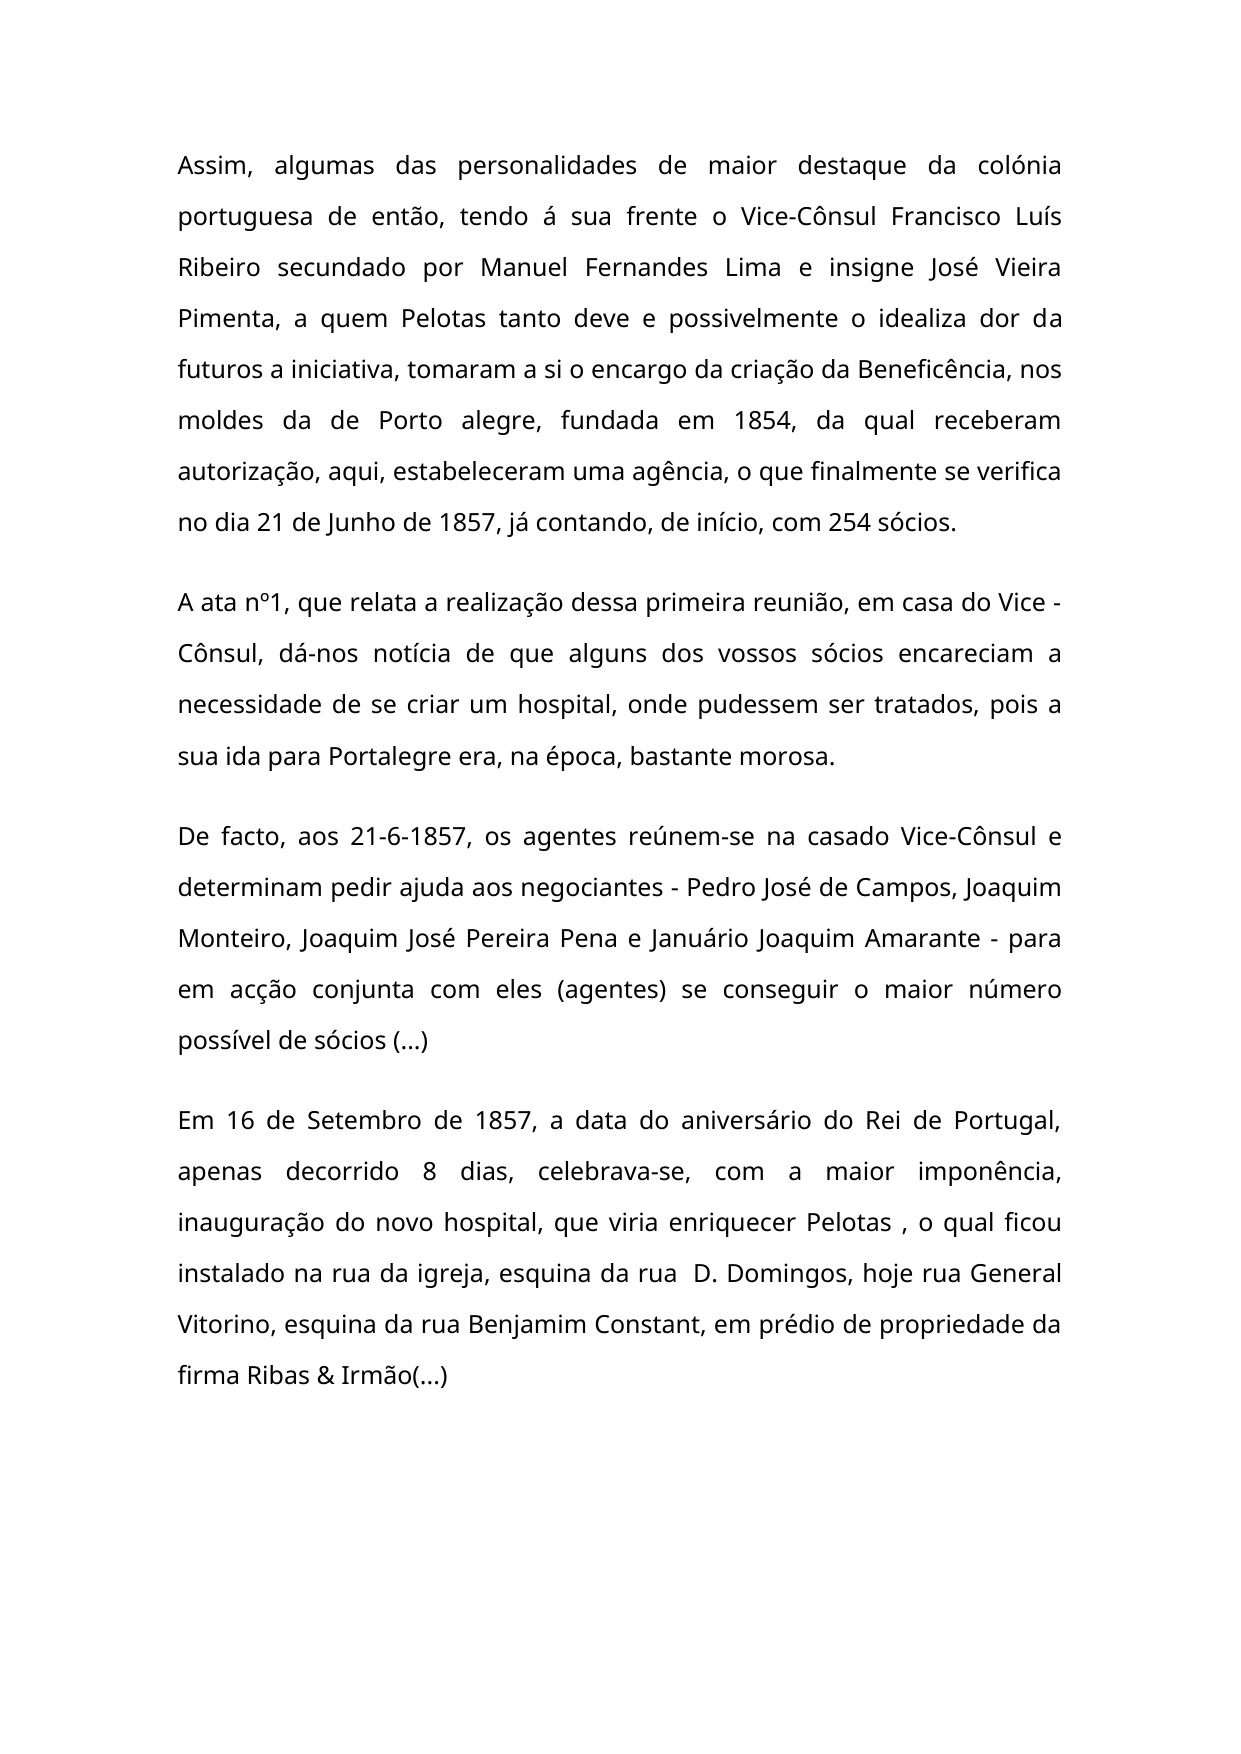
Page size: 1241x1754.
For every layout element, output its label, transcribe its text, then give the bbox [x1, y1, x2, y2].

text Em 16 de Setembro de 1857, a data do aniversário do Rei de Portugal, apenas decorrido 8 dias, celebrava-se, com a maior imponência, inauguração do novo hospital, que viria enriquecer Pelotas , o qual ficou instalado na rua da igreja, esquina da rua D. Domingos, hoje rua General Vitorino, esquina da rua Benjamim Constant, em prédio de propriedade da firma Ribas & Irmão(...) [177, 1103, 1063, 1392]
text Assim, algumas das personalidades de maior destaque da colónia portuguesa de então, tendo á sua frente o Vice-Cônsul Francisco Luís Ribeiro secundado por Manuel Fernandes Lima e insigne José Vieira Pimenta, a quem Pelotas tanto deve e possivelmente o idealiza dor da futuros a iniciativa, tomaram a si o encargo da criação da Beneficência, nos moldes da de Porto alegre, fundada em 1854, da qual receberam autorização, aqui, estabeleceram uma agência, o que finalmente se verifica no dia 21 de Junho de 1857, já contando, de início, com 254 sócios. [177, 148, 1063, 539]
text A ata nº1, que relata a realização dessa primeira reunião, em casa do Vice - Cônsul, dá-nos notícia de que alguns dos vossos sócios encareciam a necessidade de se criar um hospital, onde pudessem ser tratados, pois a sua ida para Portalegre era, na época, bastante morosa. [177, 585, 1063, 772]
text De facto, aos 21-6-1857, os agentes reúnem-se na casado Vice-Cônsul e determinam pedir ajuda aos negociantes - Pedro José de Campos, Joaquim Monteiro, Joaquim José Pereira Pena e Januário Joaquim Amarante - para em acção conjunta com eles (agentes) se conseguir o maior número possível de sócios (...) [177, 818, 1063, 1057]
